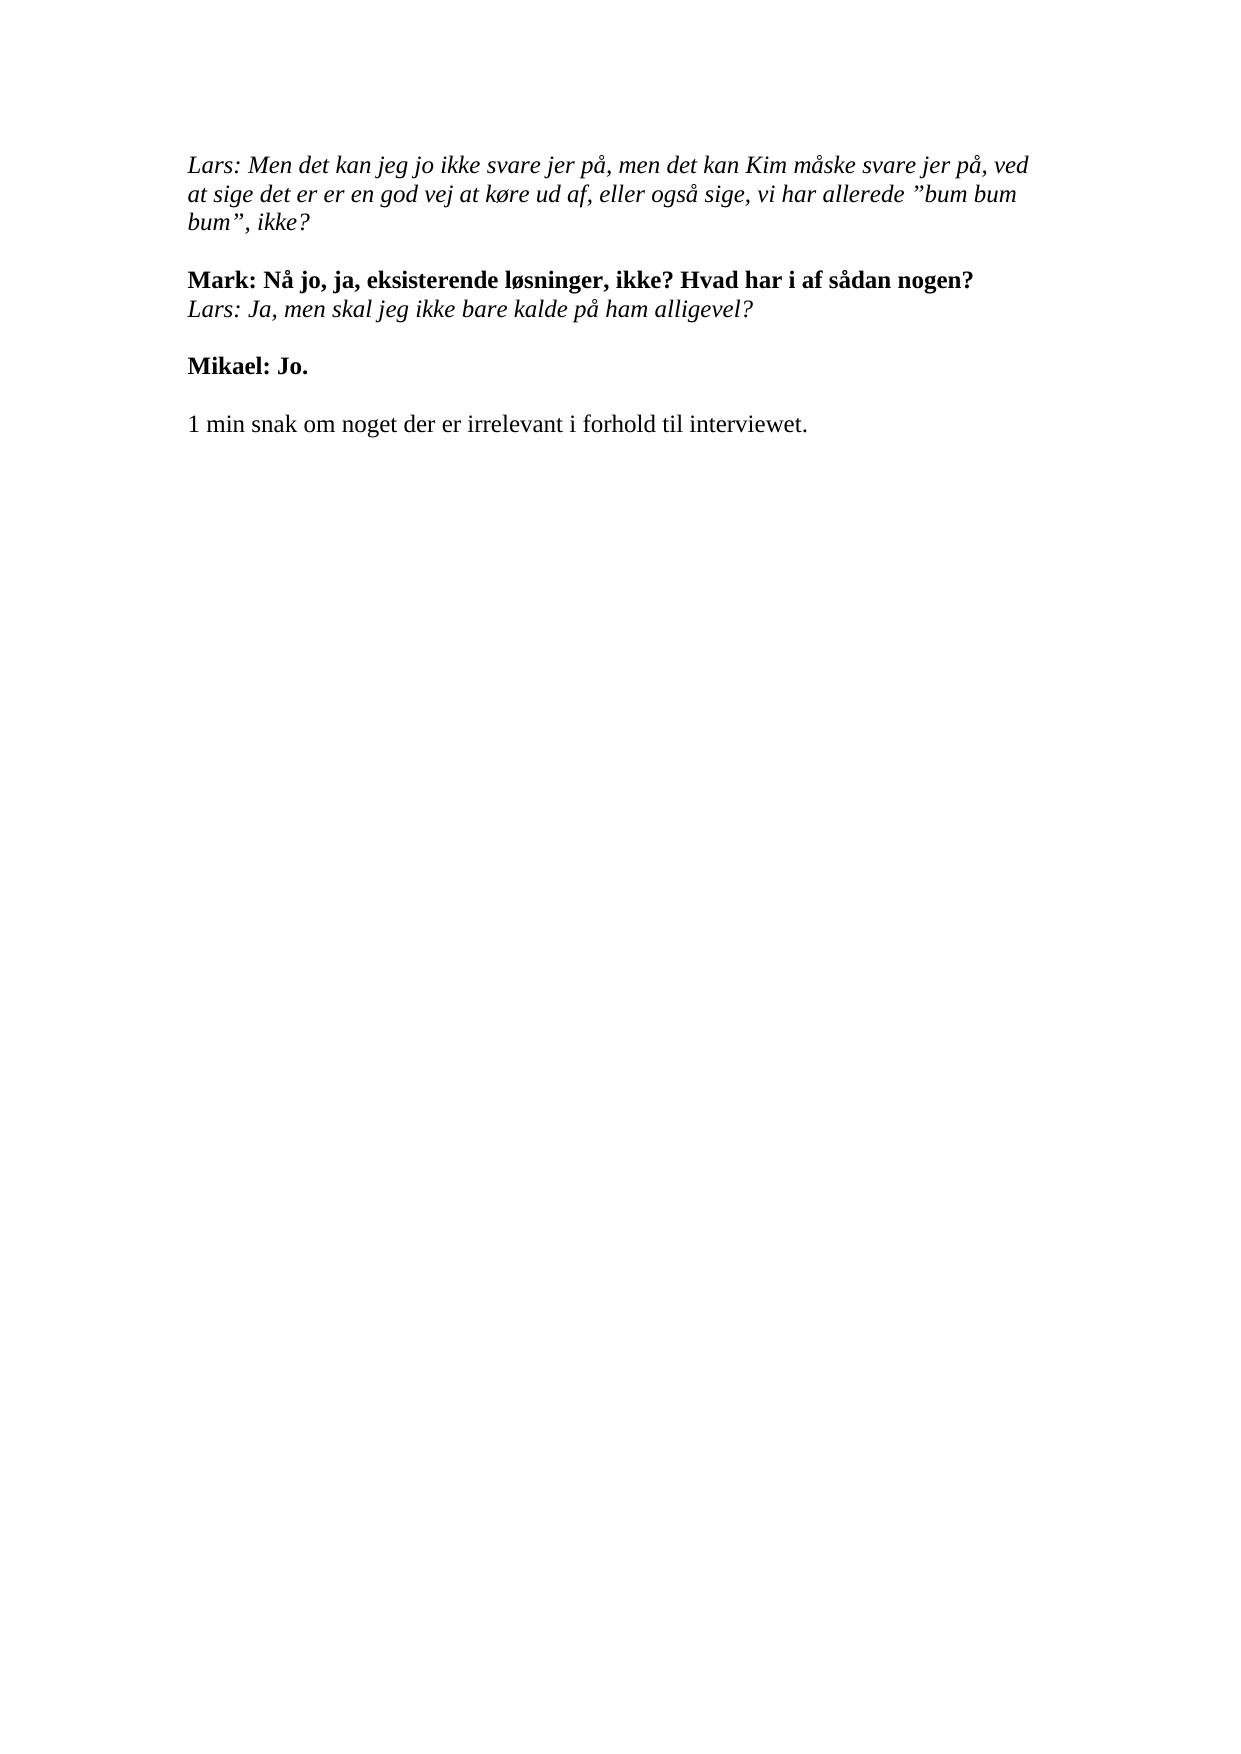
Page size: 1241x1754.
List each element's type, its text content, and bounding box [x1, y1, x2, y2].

text Mikael: Jo. [187, 351, 1053, 380]
text Lars: Men det kan jeg jo ikke svare jer på, men det kan Kim måske svare jer på, ved at sige det er er en god vej at køre ud af, eller også sige, vi har allerede ”bum bum bum”, ikke? [187, 150, 1053, 236]
text Lars: Ja, men skal jeg ikke bare kalde på ham alligevel? [187, 294, 1053, 322]
text 1 min snak om noget der er irrelevant i forhold til interviewet. [187, 409, 1053, 437]
text Mark: Nå jo, ja, eksisterende løsninger, ikke? Hvad har i af sådan nogen? [187, 265, 1053, 294]
